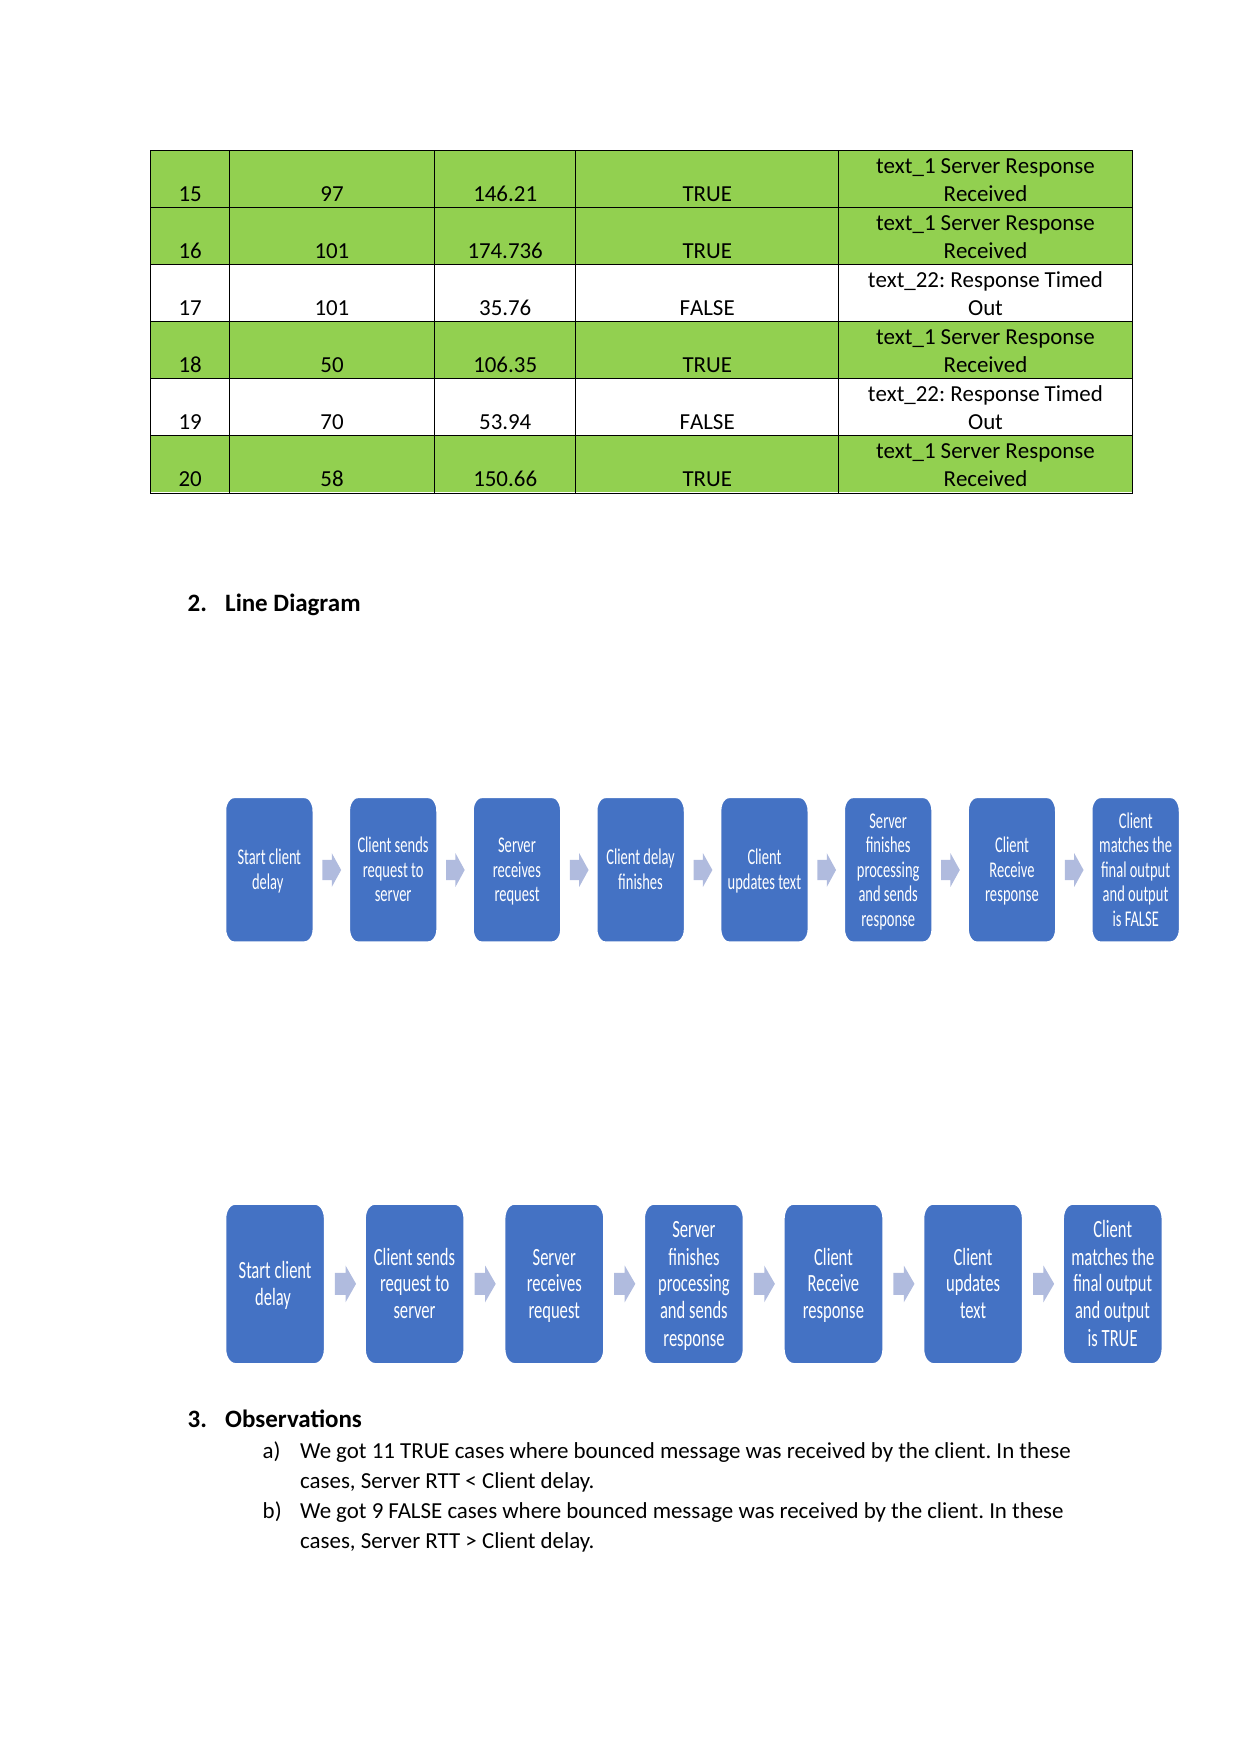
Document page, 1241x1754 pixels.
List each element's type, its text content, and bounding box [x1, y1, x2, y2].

table_cell 20 [151, 436, 229, 492]
table_cell TRUE [576, 208, 838, 264]
table_cell text_22: Response Timed Out [839, 265, 1132, 321]
table_cell 16 [151, 208, 229, 264]
table_cell TRUE [576, 322, 838, 378]
table_cell 17 [151, 265, 229, 321]
table_cell FALSE [576, 379, 838, 435]
table_cell TRUE [576, 436, 838, 492]
table_cell 106.35 [435, 322, 575, 378]
table_cell 15 [151, 151, 229, 207]
table_cell 70 [230, 379, 434, 435]
table_cell 19 [151, 379, 229, 435]
table_cell 50 [230, 322, 434, 378]
table_cell text_1 Server Response Received [839, 208, 1132, 264]
table_cell FALSE [576, 265, 838, 321]
list Observations [187, 1403, 1090, 1434]
table_cell 174.736 [435, 208, 575, 264]
table_cell text_22: Response Timed Out [839, 379, 1132, 435]
table_cell 35.76 [435, 265, 575, 321]
table_cell 97 [230, 151, 434, 207]
table_cell text_1 Server Response Received [839, 322, 1132, 378]
table_cell 150.66 [435, 436, 575, 492]
table_cell text_1 Server Response Received [839, 151, 1132, 207]
table_cell TRUE [576, 151, 838, 207]
table_cell 18 [151, 322, 229, 378]
table_cell 58 [230, 436, 434, 492]
list We got 9 FALSE cases where bounced message was received by the client. In these cases, Server RTT > Client delay. [262, 1496, 1090, 1555]
table_cell 101 [230, 208, 434, 264]
list Line Diagram [187, 587, 1090, 618]
table_cell 53.94 [435, 379, 575, 435]
table_cell 146.21 [435, 151, 575, 207]
table_cell 101 [230, 265, 434, 321]
table_cell text_1 Server Response Received [839, 436, 1132, 492]
list We got 11 TRUE cases where bounced message was received by the client. In these cases, Server RTT < Client delay. [262, 1436, 1090, 1494]
